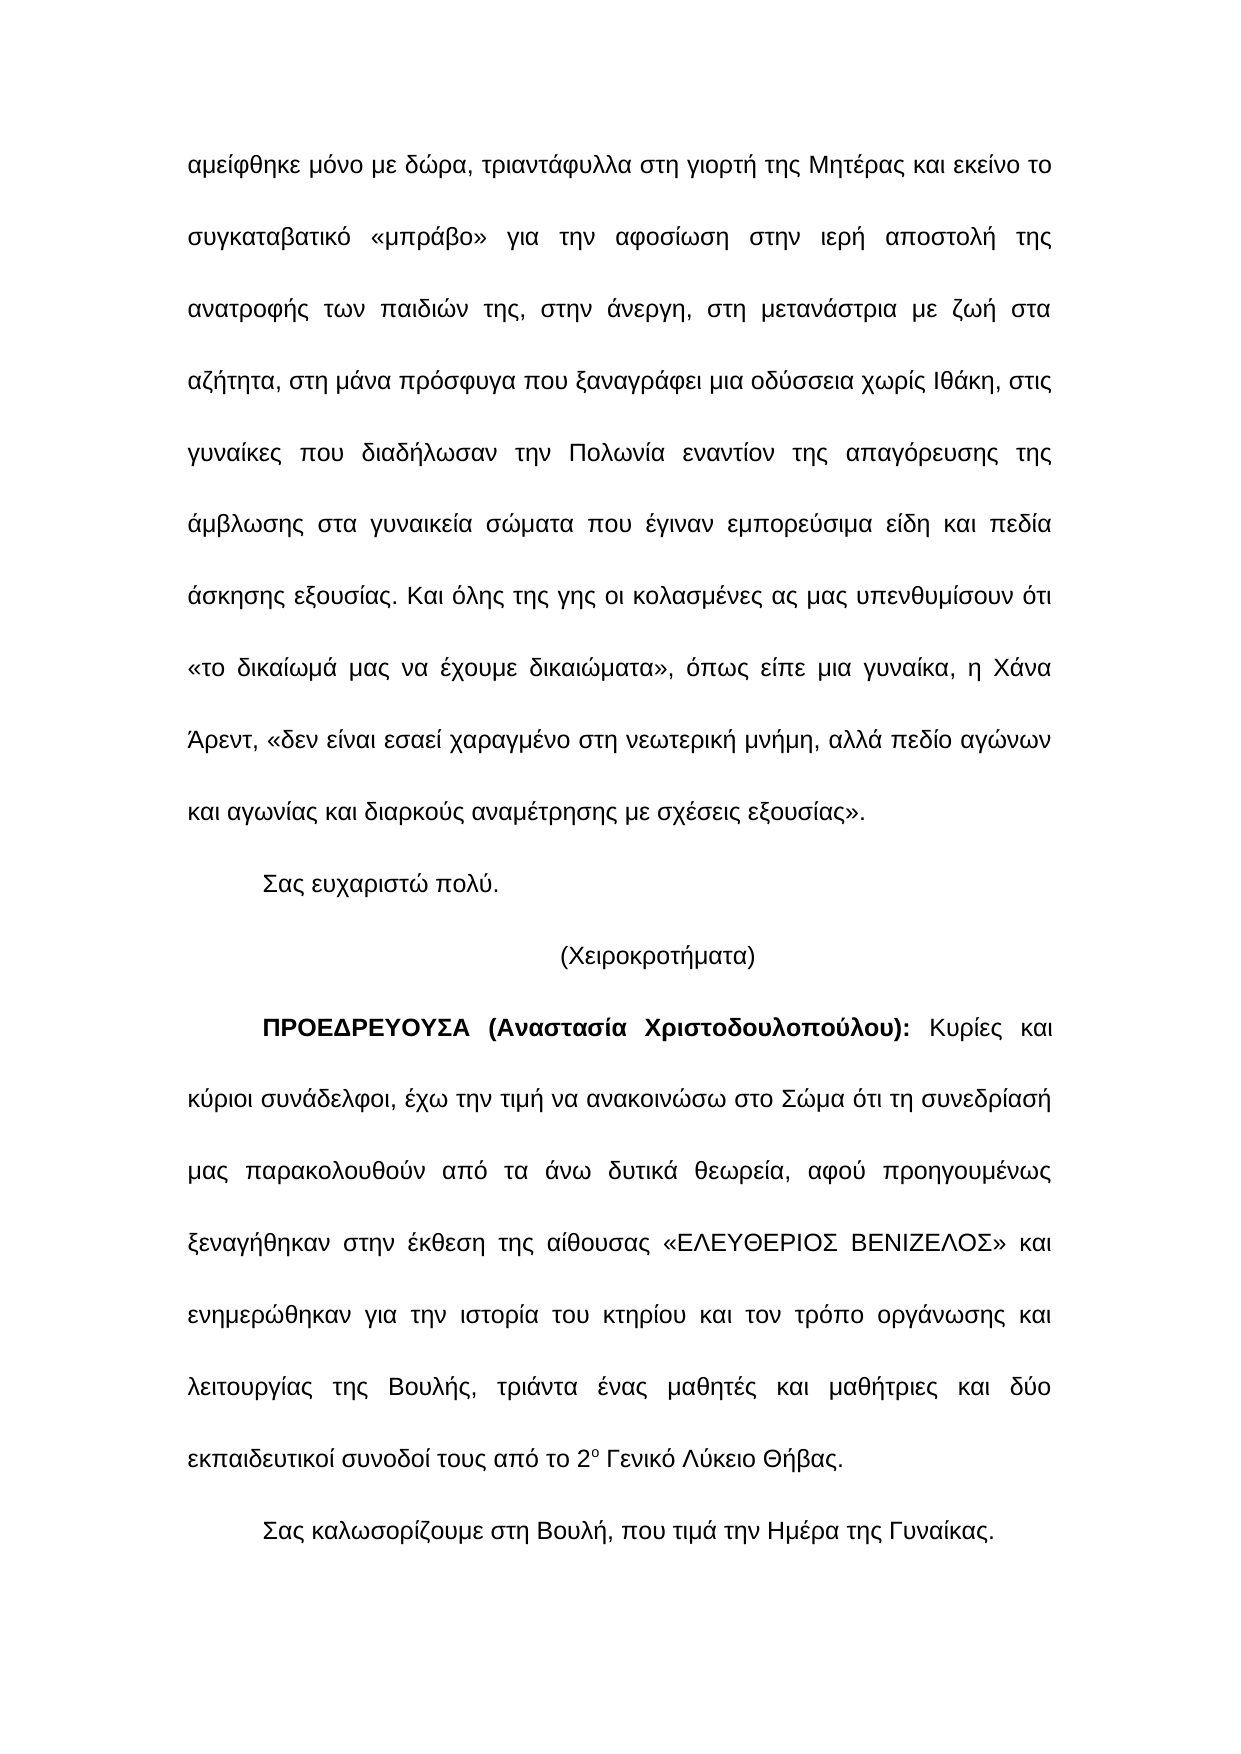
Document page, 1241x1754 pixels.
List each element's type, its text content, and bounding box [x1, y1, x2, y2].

text Σας καλωσορίζουμε στη Βουλή, που τιμά την Ημέρα της Γυναίκας. [225, 1516, 1053, 1544]
text (Χειροκροτήματα) [187, 941, 1053, 969]
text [187, 150, 1053, 826]
text ΠΡΟΕΔΡΕΥΟΥΣΑ (Αναστασία Χριστοδουλοπούλου): Κυρίες και κύριοι συνάδελφοι, έχω την τιμή να ανακοινώσω στο Σώμα ότι τη συνεδρίασή μας παρακολουθούν από τα άνω δυτικά θεωρεία, αφού προηγουμένως ξεναγήθηκαν στην έκθεση της αίθουσας «ΕΛΕΥΘΕΡΙΟΣ ΒΕΝΙΖΕΛΟΣ» και ενημερώθηκαν για την ιστορία του κτηρίου και τον τρόπο οργάνωσης και λειτουργίας της Βουλής, τριάντα ένας μαθητές και μαθήτριες και δύο εκπαιδευτικοί συνοδοί τους από το 2ο Γενικό Λύκειο Θήβας. [187, 1012, 1053, 1472]
text Σας ευχαριστώ πολύ. [187, 869, 1053, 897]
